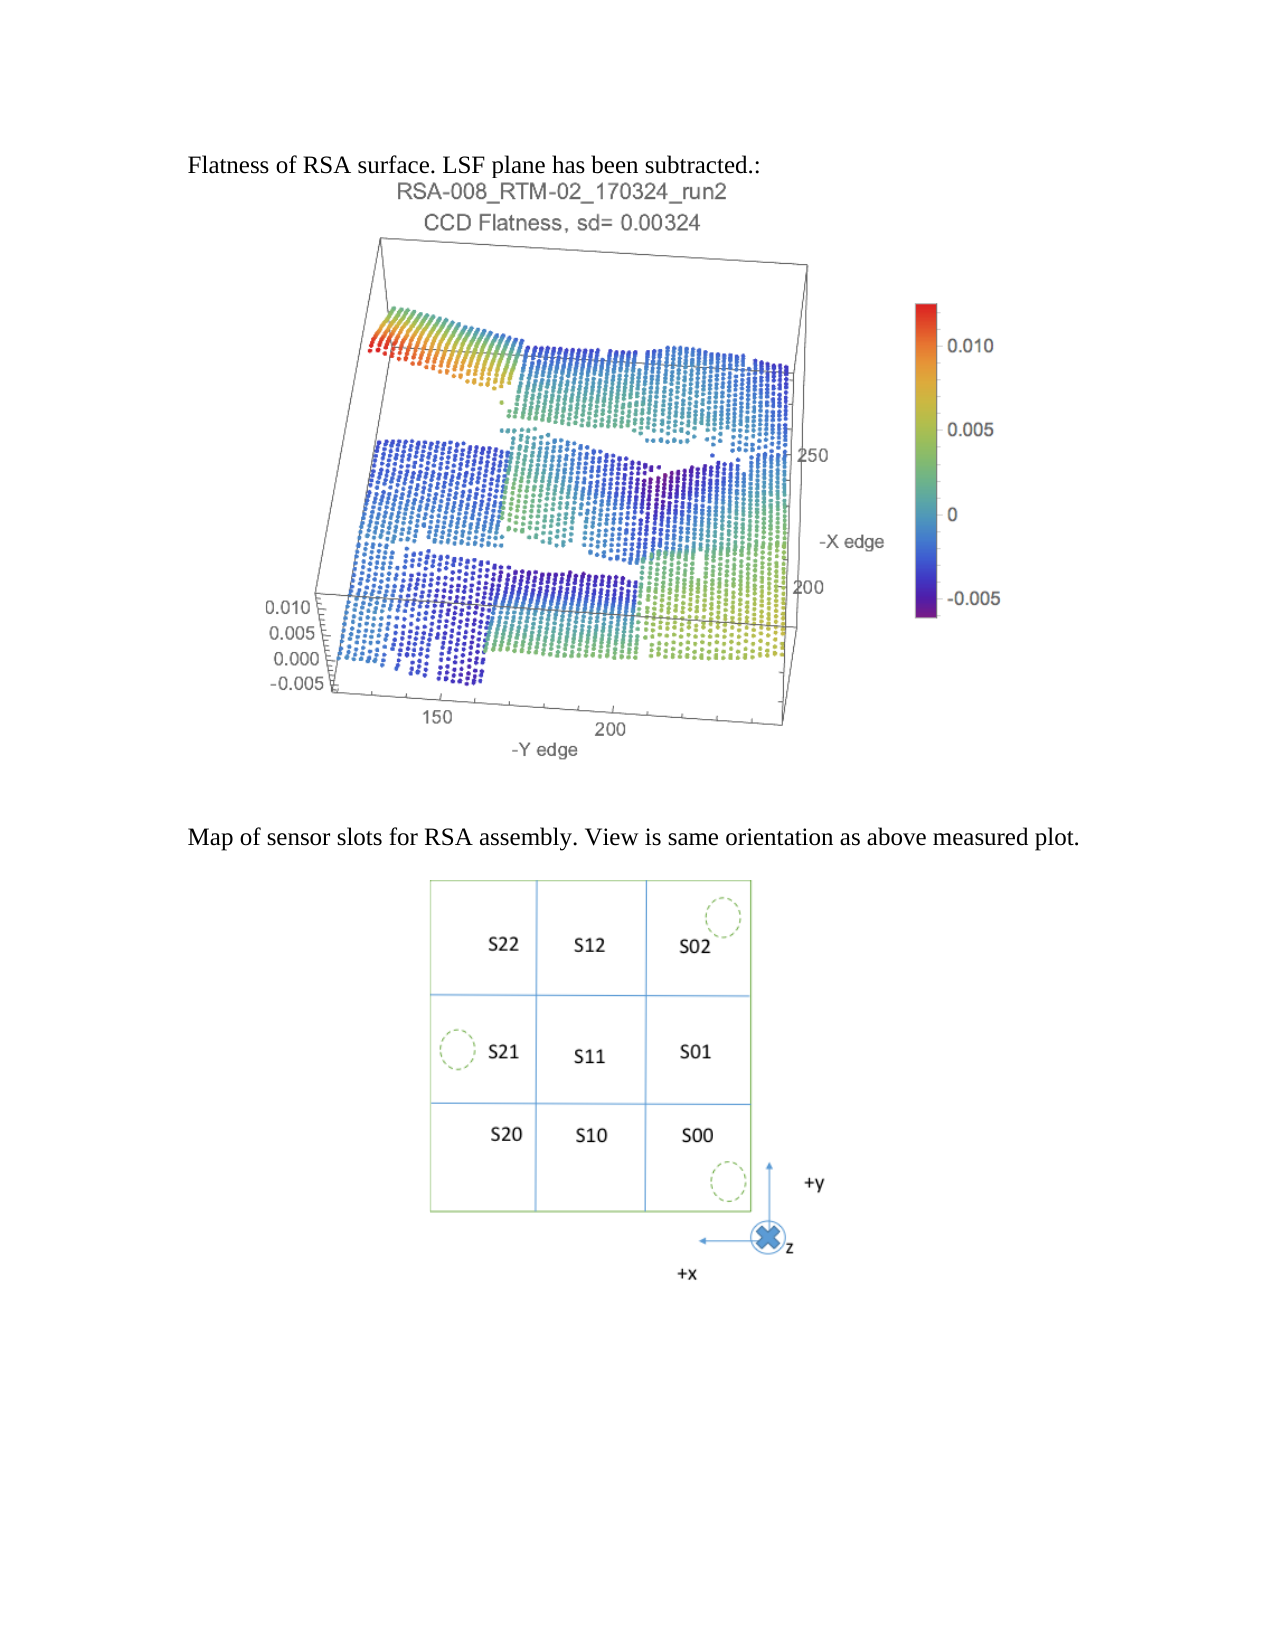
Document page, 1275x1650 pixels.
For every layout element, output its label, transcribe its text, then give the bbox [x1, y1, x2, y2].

text Map of sensor slots for RSA assembly. View is same orientation as above measured plot. [187, 822, 1087, 851]
picture [265, 178, 1010, 765]
text Flatness of RSA surface. LSF plane has been subtracted.: [187, 150, 1087, 179]
picture [429, 880, 846, 1330]
